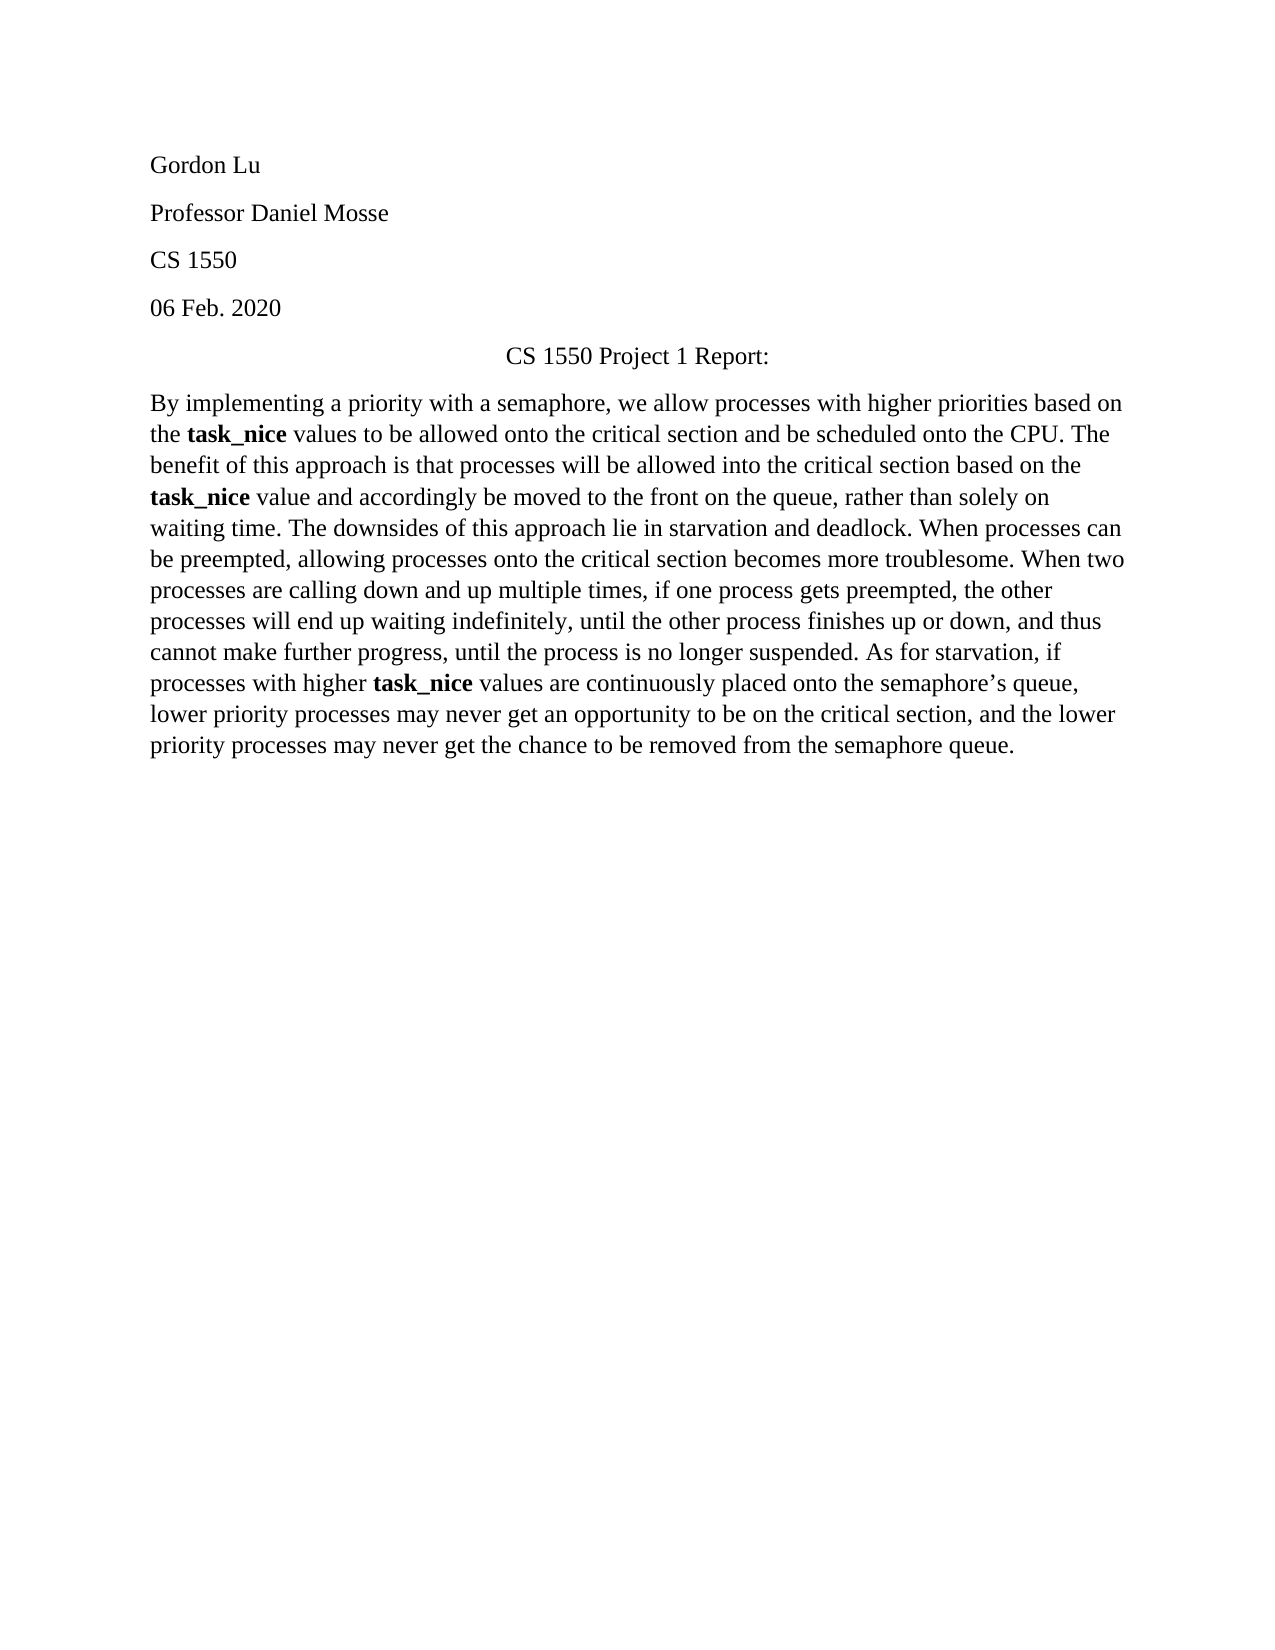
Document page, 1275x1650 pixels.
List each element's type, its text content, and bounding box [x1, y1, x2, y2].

text Gordon Lu [150, 150, 1125, 179]
text CS 1550 Project 1 Report: [150, 341, 1125, 369]
text By implementing a priority with a semaphore, we allow processes with higher priorities based on the task_nice values to be allowed onto the critical section and be scheduled onto the CPU. The benefit of this approach is that processes will be allowed into the critical section based on the task_nice value and accordingly be moved to the front on the queue, rather than solely on waiting time. The downsides of this approach lie in starvation and deadlock. When processes can be preempted, allowing processes onto the critical section becomes more troublesome. When two processes are calling down and up multiple times, if one process gets preempted, the other processes will end up waiting indefinitely, until the other process finishes up or down, and thus cannot make further progress, until the process is no longer suspended. As for starvation, if processes with higher task_nice values are continuously placed onto the semaphore’s queue, lower priority processes may never get an opportunity to be on the critical section, and the lower priority processes may never get the chance to be removed from the semaphore queue. [150, 388, 1125, 759]
text 06 Feb. 2020 [150, 293, 1125, 322]
text Professor Daniel Mosse [150, 198, 1125, 226]
text CS 1550 [150, 245, 1125, 274]
